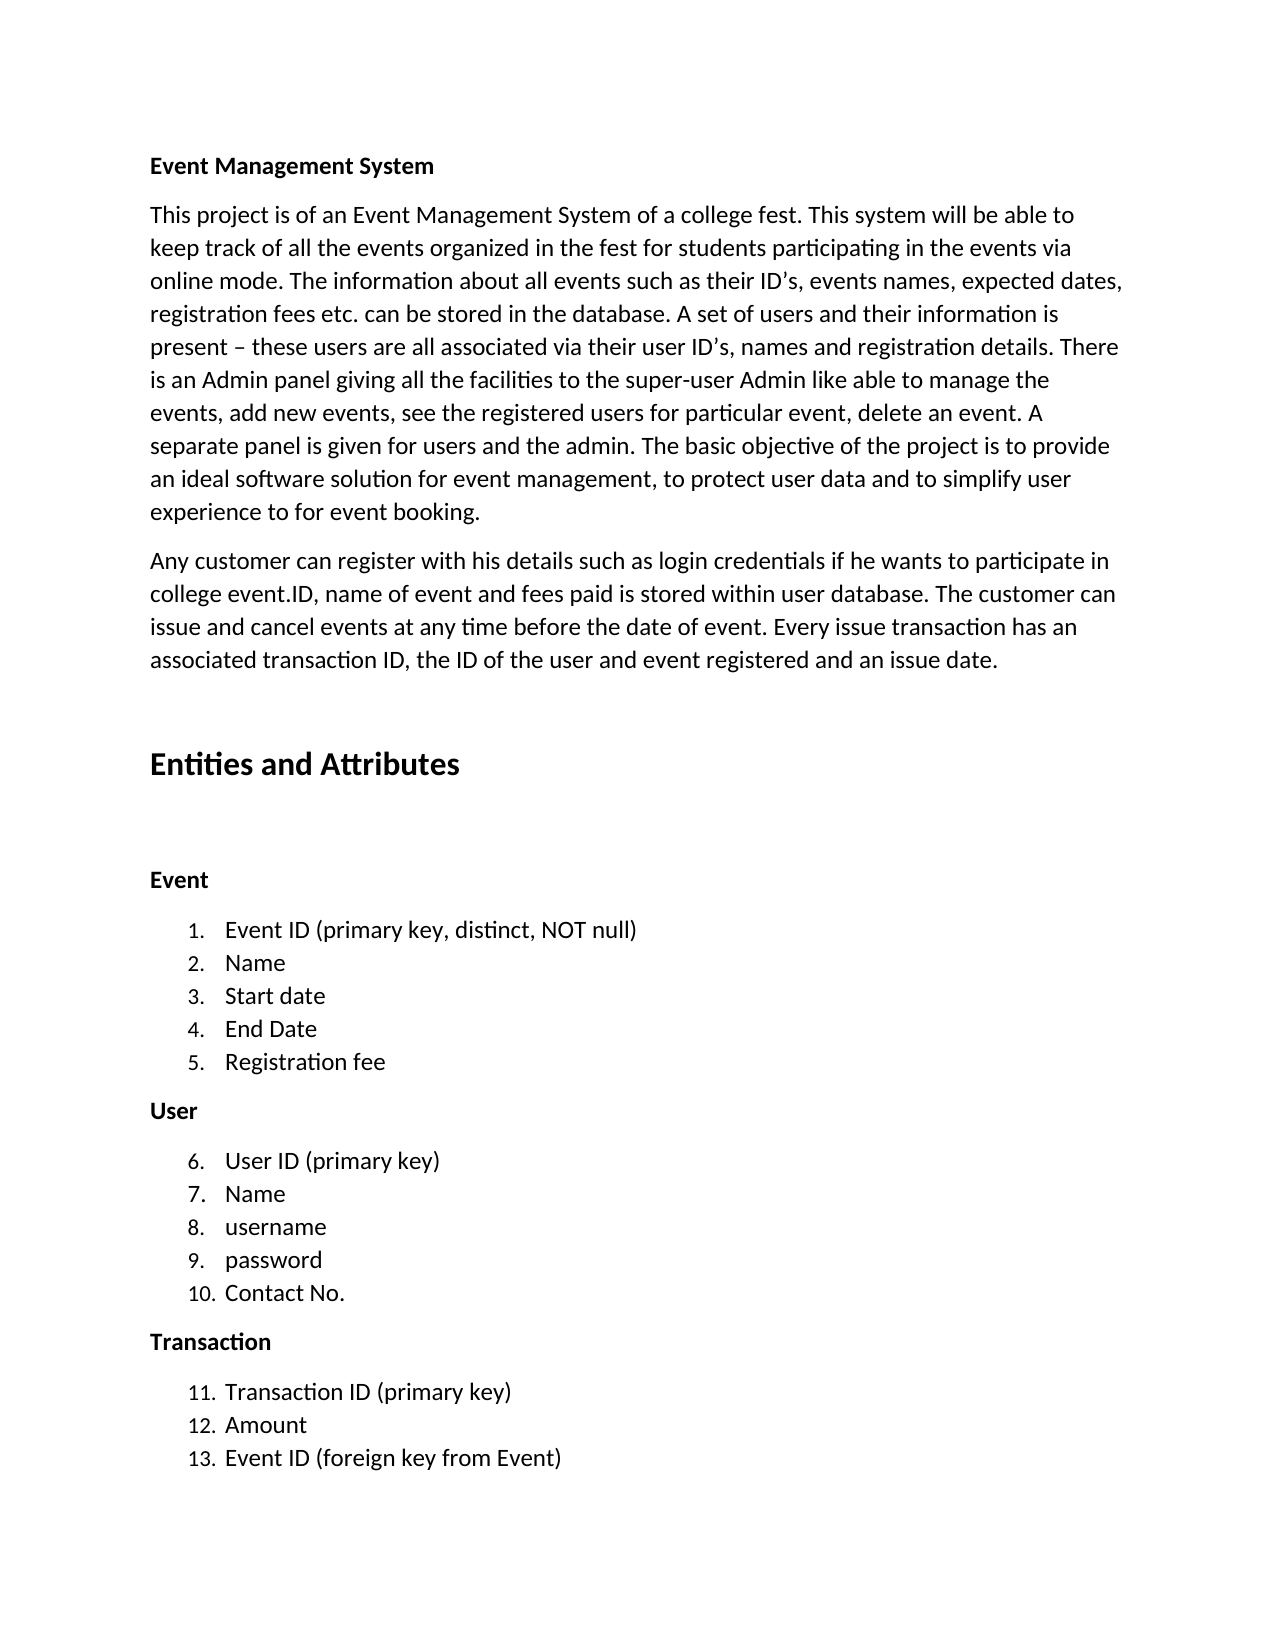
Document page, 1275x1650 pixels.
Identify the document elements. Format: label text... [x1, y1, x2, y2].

text Event [150, 864, 1125, 895]
list Name [187, 947, 1125, 978]
list Transaction ID (primary key) [187, 1376, 1125, 1406]
text This project is of an Event Management System of a college fest. This system will be able to keep track of all the events organized in the fest for students participating in the events via online mode. The information about all events such as their ID’s, events names, expected dates, registration fees etc. can be stored in the database. A set of users and their information is present – these users are all associated via their user ID’s, names and registration details. There is an Admin panel giving all the facilities to the super-user Admin like able to manage the events, add new events, see the registered users for particular event, delete an event. A separate panel is given for users and the admin. The basic objective of the project is to provide an ideal software solution for event management, to protect user data and to simplify user experience to for event booking. [150, 199, 1125, 526]
text Any customer can register with his details such as login credentials if he wants to participate in college event.ID, name of event and fees paid is stored within user database. The customer can issue and cancel events at any time before the date of event. Every issue transaction has an associated transaction ID, the ID of the user and event registered and an issue date. [150, 545, 1125, 675]
text Entities and Attributes [150, 743, 1125, 784]
list Name [187, 1178, 1125, 1208]
text Transaction [150, 1326, 1125, 1357]
list End Date [187, 1013, 1125, 1043]
list Amount [187, 1409, 1125, 1439]
list Event ID (foreign key from Event) [187, 1442, 1125, 1472]
list Event ID (primary key, distinct, NOT null) [187, 914, 1125, 945]
list Start date [187, 980, 1125, 1011]
text User [150, 1095, 1125, 1126]
text Event Management System [150, 150, 1125, 181]
list User ID (primary key) [187, 1145, 1125, 1176]
list username [187, 1211, 1125, 1241]
list Registration fee [187, 1046, 1125, 1076]
list Contact No. [187, 1277, 1125, 1307]
list password [187, 1244, 1125, 1274]
